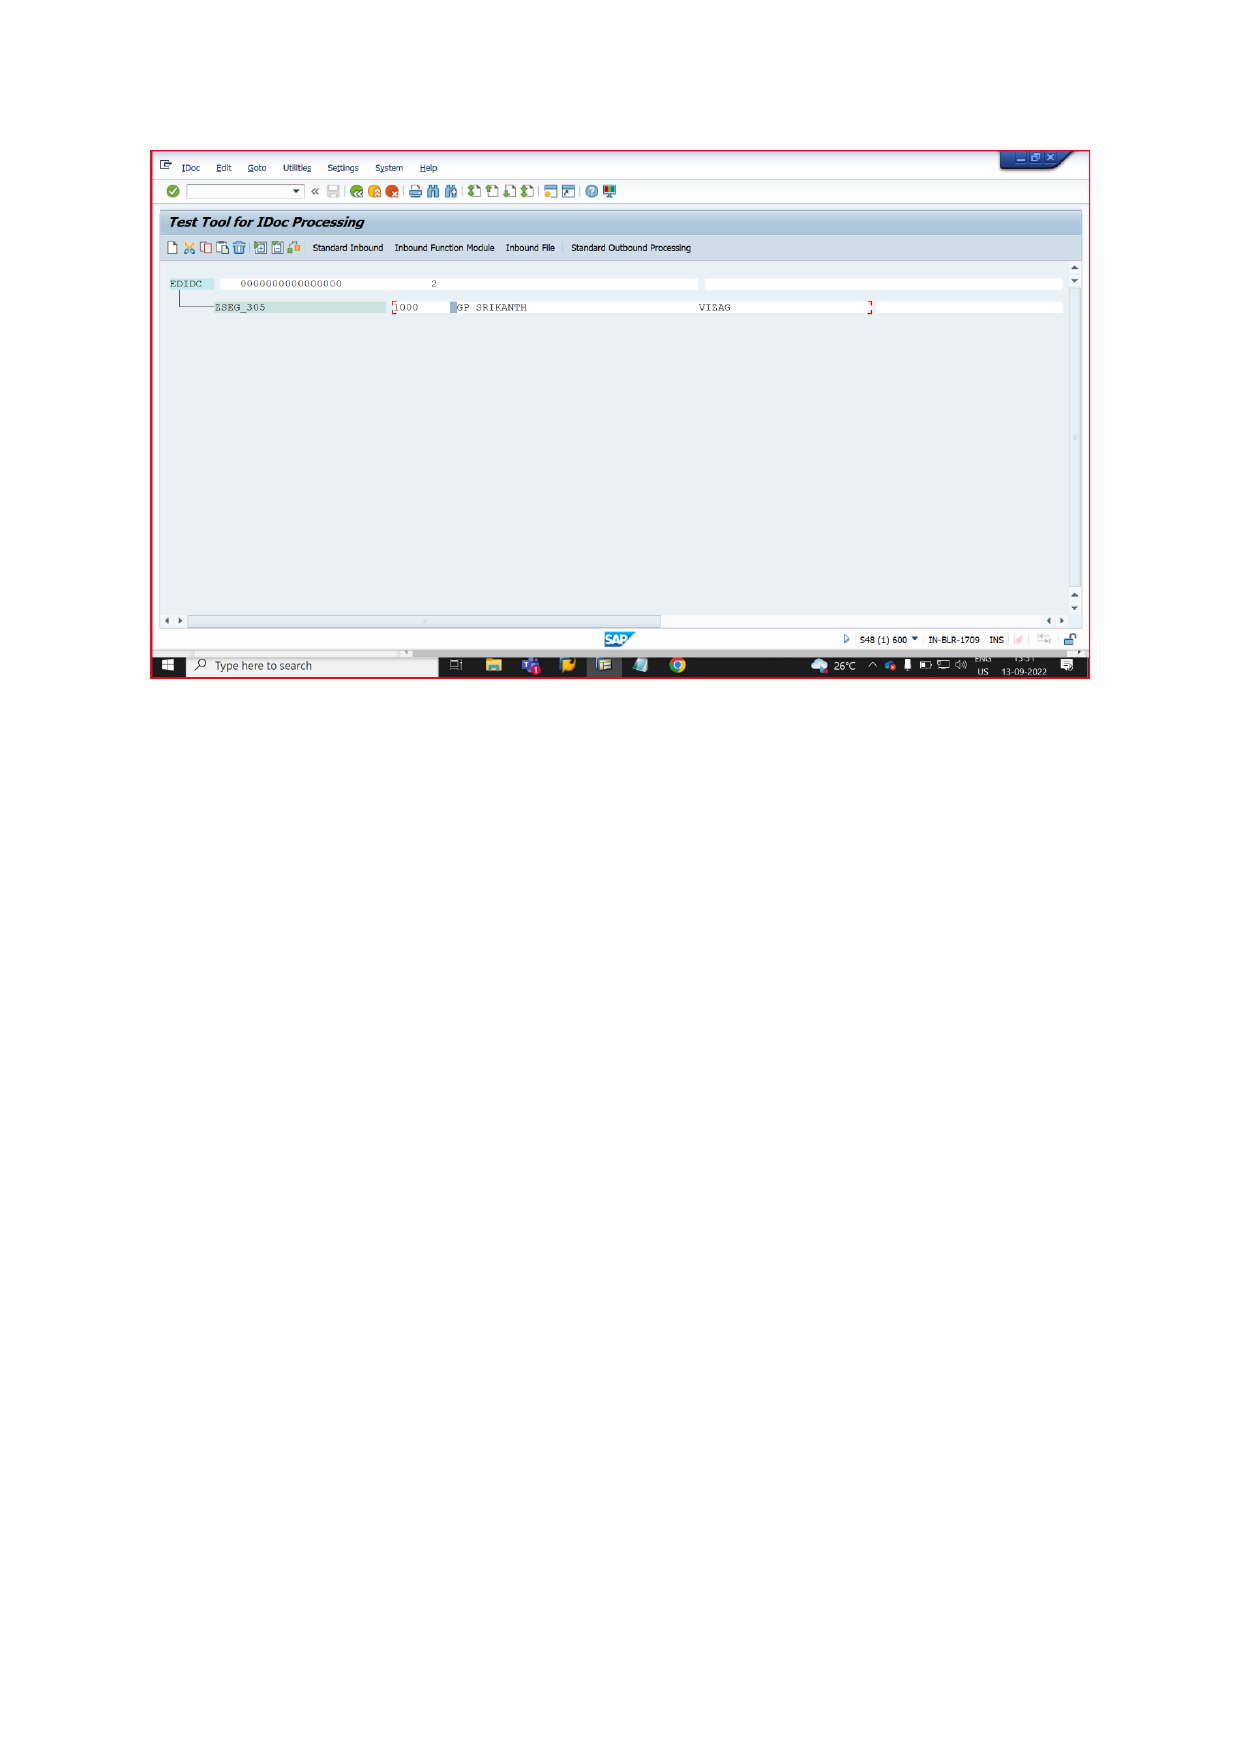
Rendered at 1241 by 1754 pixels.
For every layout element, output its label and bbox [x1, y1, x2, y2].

picture [150, 150, 1091, 679]
